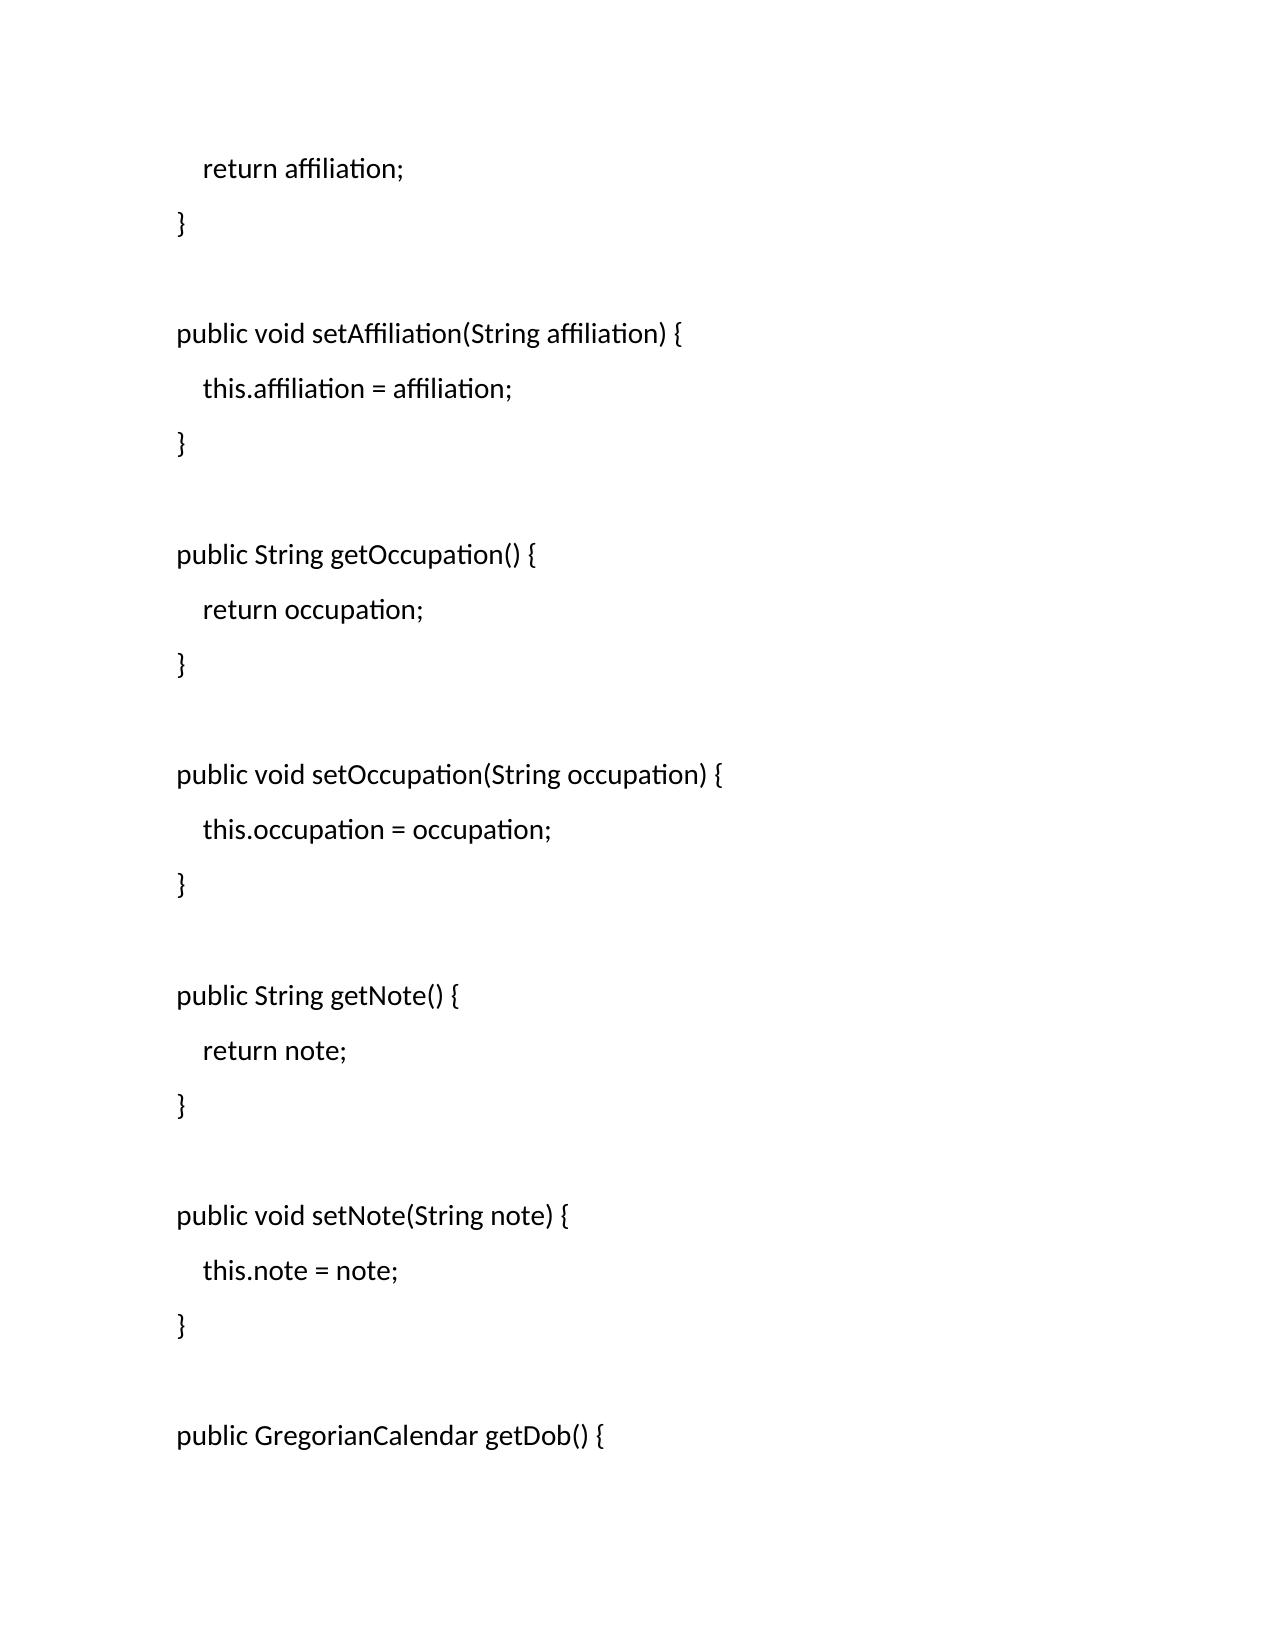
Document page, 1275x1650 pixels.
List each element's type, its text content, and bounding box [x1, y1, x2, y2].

text public void setNote(String note) { [150, 1197, 1125, 1233]
text } [150, 1307, 1125, 1343]
text this.affiliation = affiliation; [150, 370, 1125, 406]
text public void setOccupation(String occupation) { [150, 756, 1125, 792]
text } [150, 866, 1125, 902]
text this.note = note; [150, 1252, 1125, 1288]
text return affiliation; [150, 150, 1125, 186]
text public void setAffiliation(String affiliation) { [150, 315, 1125, 351]
text public String getNote() { [150, 977, 1125, 1012]
text } [150, 646, 1125, 682]
text this.occupation = occupation; [150, 811, 1125, 847]
text public String getOccupation() { [150, 536, 1125, 571]
text return note; [150, 1032, 1125, 1067]
text } [150, 426, 1125, 461]
text return occupation; [150, 591, 1125, 626]
text } [150, 1087, 1125, 1122]
text public GregorianCalendar getDob() { [150, 1417, 1125, 1453]
text } [150, 205, 1125, 241]
